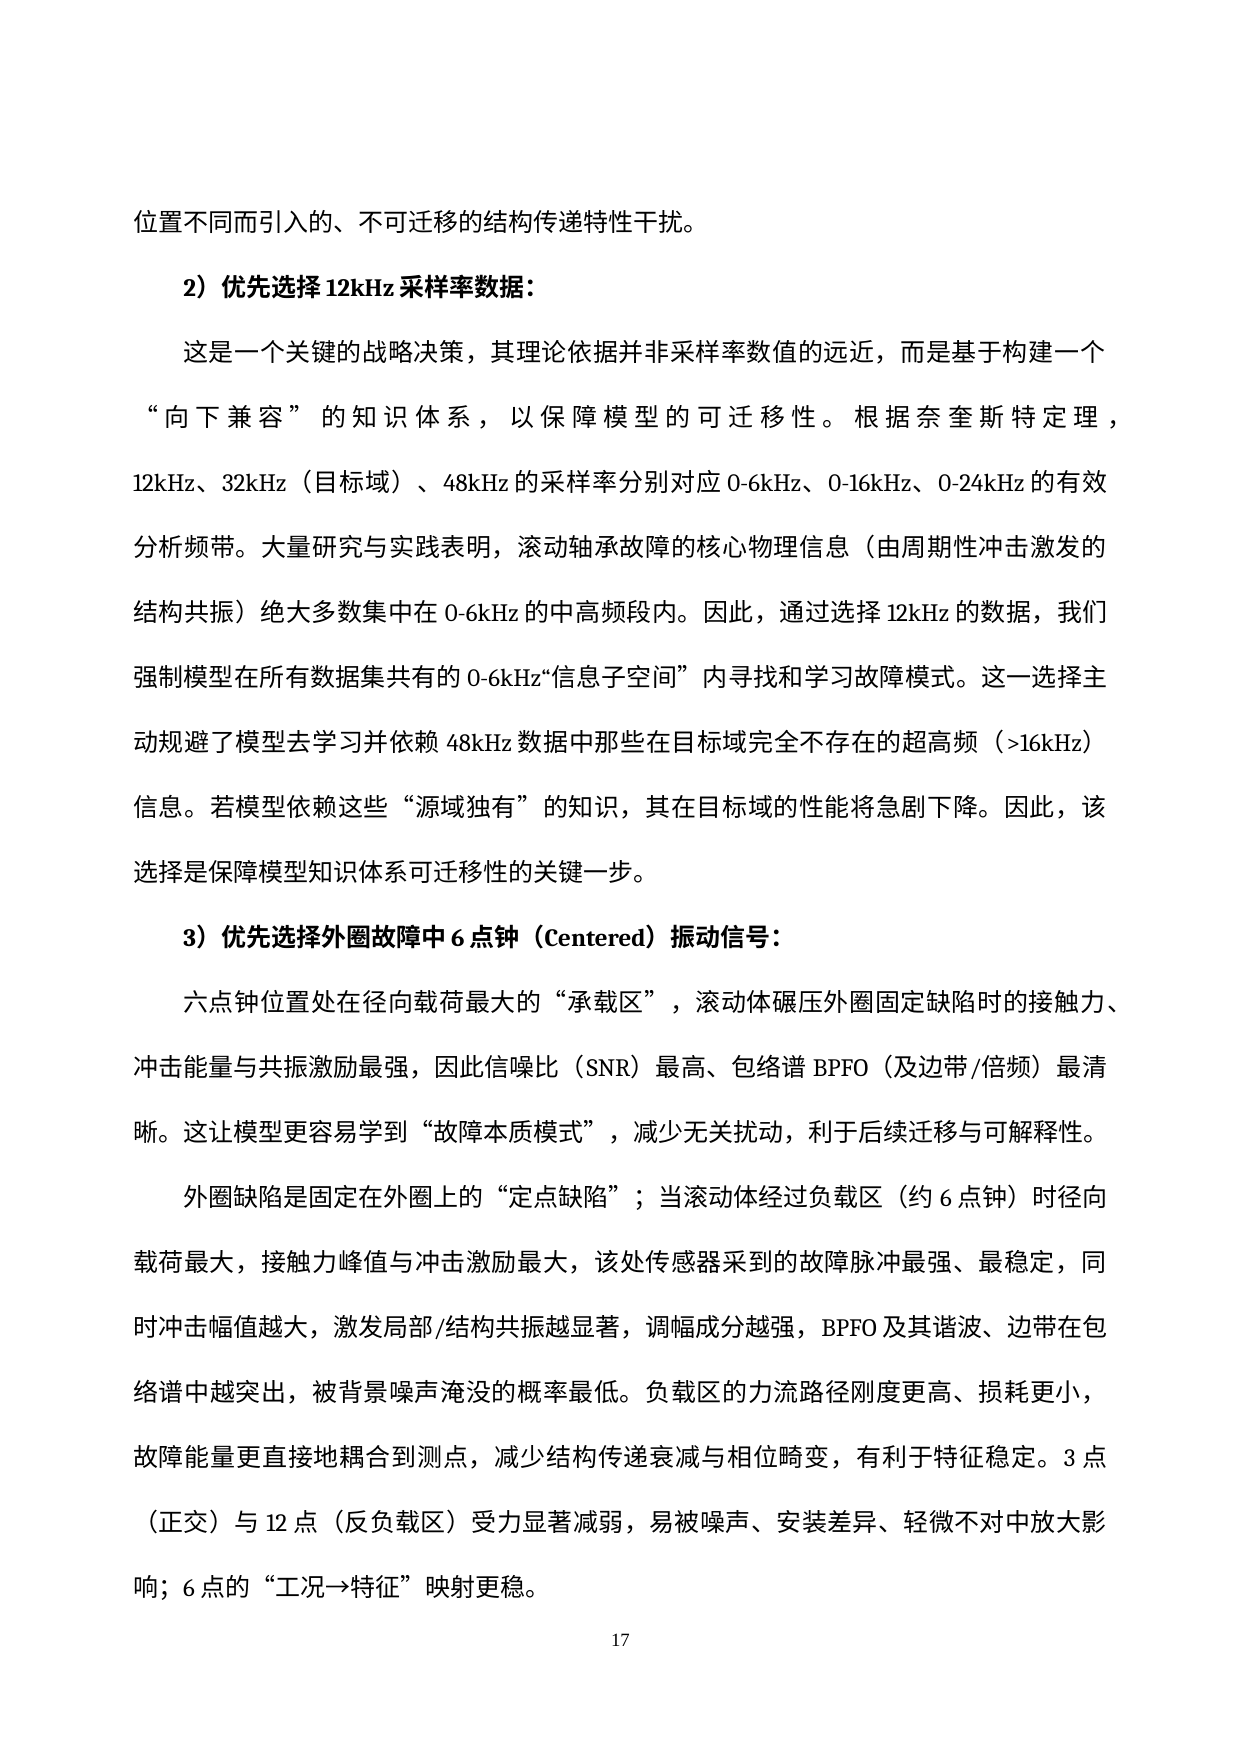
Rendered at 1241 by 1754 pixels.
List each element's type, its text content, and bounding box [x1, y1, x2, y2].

text 这是一个关键的战略决策，其理论依据并非采样率数值的远近，而是基于构建一个“向下兼容”的知识体系，以保障模型的可迁移性。根据奈奎斯特定理，12kHz、32kHz（目标域）、48kHz的采样率分别对应0-6kHz、0-16kHz、0-24kHz的有效分析频带。大量研究与实践表明，滚动轴承故障的核心物理信息（由周期性冲击激发的结构共振）绝大多数集中在0-6kHz的中高频段内。因此，通过选择12kHz的数据，我们强制模型在所有数据集共有的0-6kHz“信息子空间”内寻找和学习故障模式。这一选择主动规避了模型去学习并依赖48kHz数据中那些在目标域完全不存在的超高频（>16kHz）信息。若模型依赖这些“源域独有”的知识，其在目标域的性能将急剧下降。因此，该选择是保障模型知识体系可迁移性的关键一步。 [133, 318, 1107, 903]
text 六点钟位置处在径向载荷最大的“承载区”，滚动体碾压外圈固定缺陷时的接触力、冲击能量与共振激励最强，因此信噪比（SNR）最高、包络谱 BPFO（及边带/倍频）最清晰。这让模型更容易学到“故障本质模式”，减少无关扰动，利于后续迁移与可解释性。 [133, 968, 1107, 1163]
text 外圈缺陷是固定在外圈上的“定点缺陷”；当滚动体经过负载区（约 6 点钟）时径向载荷最大，接触力峰值与冲击激励最大，该处传感器采到的故障脉冲最强、最稳定，同时冲击幅值越大，激发局部/结构共振越显著，调幅成分越强，BPFO 及其谐波、边带在包络谱中越突出，被背景噪声淹没的概率最低。负载区的力流路径刚度更高、损耗更小，故障能量更直接地耦合到测点，减少结构传递衰减与相位畸变，有利于特征稳定。3 点（正交）与 12 点（反负载区）受力显著减弱，易被噪声、安装差异、轻微不对中放大影响；6 点的“工况→特征”映射更稳。 [133, 1163, 1107, 1618]
text 3）优先选择外圈故障中6点钟（Centered）振动信号： [133, 903, 1107, 968]
text 2）优先选择12kHz采样率数据： [133, 253, 1107, 318]
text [133, 188, 1107, 253]
